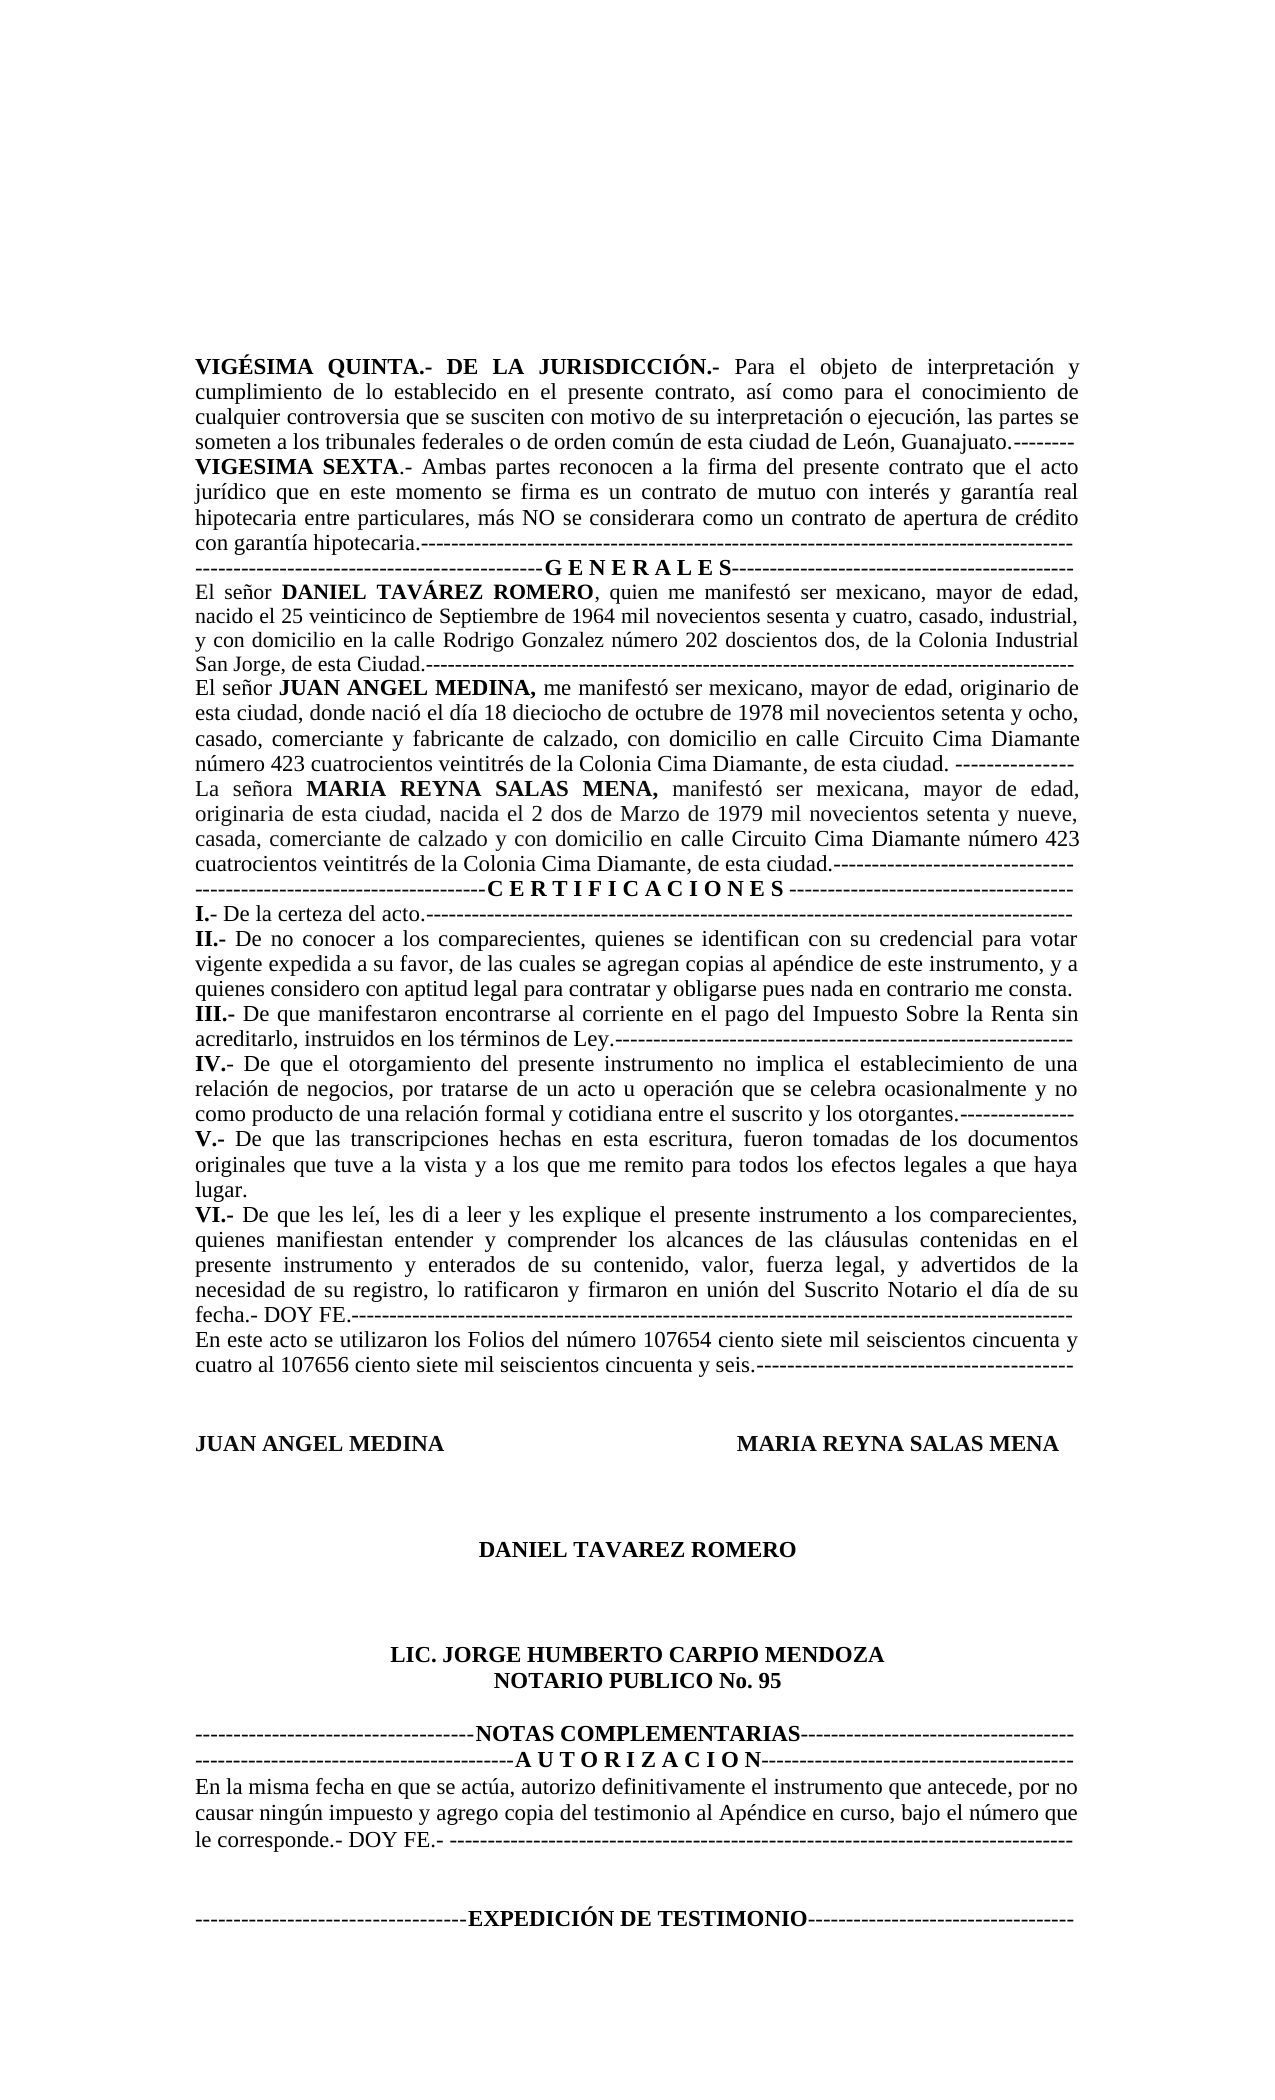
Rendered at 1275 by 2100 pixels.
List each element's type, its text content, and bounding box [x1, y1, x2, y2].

text El señor JUAN ANGEL MEDINA, me manifestó ser mexicano, mayor de edad, originario de esta ciudad, donde nació el día 18 dieciocho de octubre de 1978 mil novecientos setenta y ocho, casado, comerciante y fabricante de calzado, con domicilio en calle Circuito Cima Diamante número 423 cuatrocientos veintitrés de la Colonia Cima Diamante, de esta ciudad. [195, 676, 1080, 776]
text II.- De no conocer a los comparecientes, quienes se identifican con su credencial para votar vigente expedida a su favor, de las cuales se agregan copias al apéndice de este instrumento, y a quienes considero con aptitud legal para contratar y obligarse pues nada en contrario me consta. [195, 926, 1080, 1002]
text VIGESIMA SEXTA.- Ambas partes reconocen a la firma del presente contrato que el acto jurídico que en este momento se firma es un contrato de mutuo con interés y garantía real hipotecaria entre particulares, más NO se considerara como un contrato de apertura de crédito con garantía hipotecaria. [195, 455, 1080, 555]
text NOTARIO PUBLICO No. 95 [195, 1667, 1080, 1694]
text LIC. JORGE HUMBERTO CARPIO MENDOZA [195, 1641, 1080, 1667]
text JUAN ANGEL MEDINA MARIA REYNA SALAS MENA [195, 1430, 1080, 1457]
text En la misma fecha en que se actúa, autorizo definitivamente el instrumento que antecede, por no causar ningún impuesto y agrego copia del testimonio al Apéndice en curso, bajo el número que le corresponde.- DOY FE.- [195, 1773, 1080, 1852]
text La señora MARIA REYNA SALAS MENA, manifestó ser mexicana, mayor de edad, originaria de esta ciudad, nacida el 2 dos de Marzo de 1979 mil novecientos setenta y nueve, casada, comerciante de calzado y con domicilio en calle Circuito Cima Diamante número 423 cuatrocientos veintitrés de la Colonia Cima Diamante, de esta ciudad. [195, 776, 1080, 876]
text VIGÉSIMA QUINTA.- DE LA JURISDICCIÓN.- Para el objeto de interpretación y cumplimiento de lo establecido en el presente contrato, así como para el conocimiento de cualquier controversia que se susciten con motivo de su interpretación o ejecución, las partes se someten a los tribunales federales o de orden común de esta ciudad de León, Guanajuato. [195, 354, 1080, 455]
text VI.- De que les leí, les di a leer y les explique el presente instrumento a los comparecientes, quienes manifiestan entender y comprender los alcances de las cláusulas contenidas en el presente instrumento y enterados de su contenido, valor, fuerza legal, y advertidos de la necesidad de su registro, lo ratificaron y firmaron en unión del Suscrito Notario el día de su fecha.- DOY FE. [195, 1202, 1080, 1327]
text C E R T I F I C A C I O N E S [195, 876, 1080, 901]
text En este acto se utilizaron los Folios del número 107654 ciento siete mil seiscientos cincuenta y cuatro al 107656 ciento siete mil seiscientos cincuenta y seis. [195, 1327, 1080, 1378]
text III.- De que manifestaron encontrarse al corriente en el pago del Impuesto Sobre la Renta sin acreditarlo, instruidos en los términos de Ley. [195, 1002, 1080, 1052]
text V.- De que las transcripciones hechas en esta escritura, fueron tomadas de los documentos originales que tuve a la vista y a los que me remito para todos los efectos legales a que haya lugar. [195, 1127, 1080, 1202]
text G E N E R A L E S [195, 555, 1080, 580]
text I.- De la certeza del acto. [195, 901, 1080, 926]
text El señor DANIEL TAVÁREZ ROMERO, quien me manifestó ser mexicano, mayor de edad, nacido el 25 veinticinco de Septiembre de 1964 mil novecientos sesenta y cuatro, casado, industrial, y con domicilio en la calle Rodrigo Gonzalez número 202 doscientos dos, de la Colonia Industrial San Jorge, de esta Ciudad. [195, 580, 1080, 676]
text DANIEL TAVAREZ ROMERO [195, 1536, 1080, 1562]
text IV.- De que el otorgamiento del presente instrumento no implica el establecimiento de una relación de negocios, por tratarse de un acto u operación que se celebra ocasionalmente y no como producto de una relación formal y cotidiana entre el suscrito y los otorgantes. [195, 1052, 1080, 1127]
text NOTAS COMPLEMENTARIAS [195, 1720, 1080, 1747]
text A U T O R I Z A C I O N [195, 1747, 1080, 1773]
text EXPEDICIÓN DE TESTIMONIO [195, 1905, 1080, 1931]
